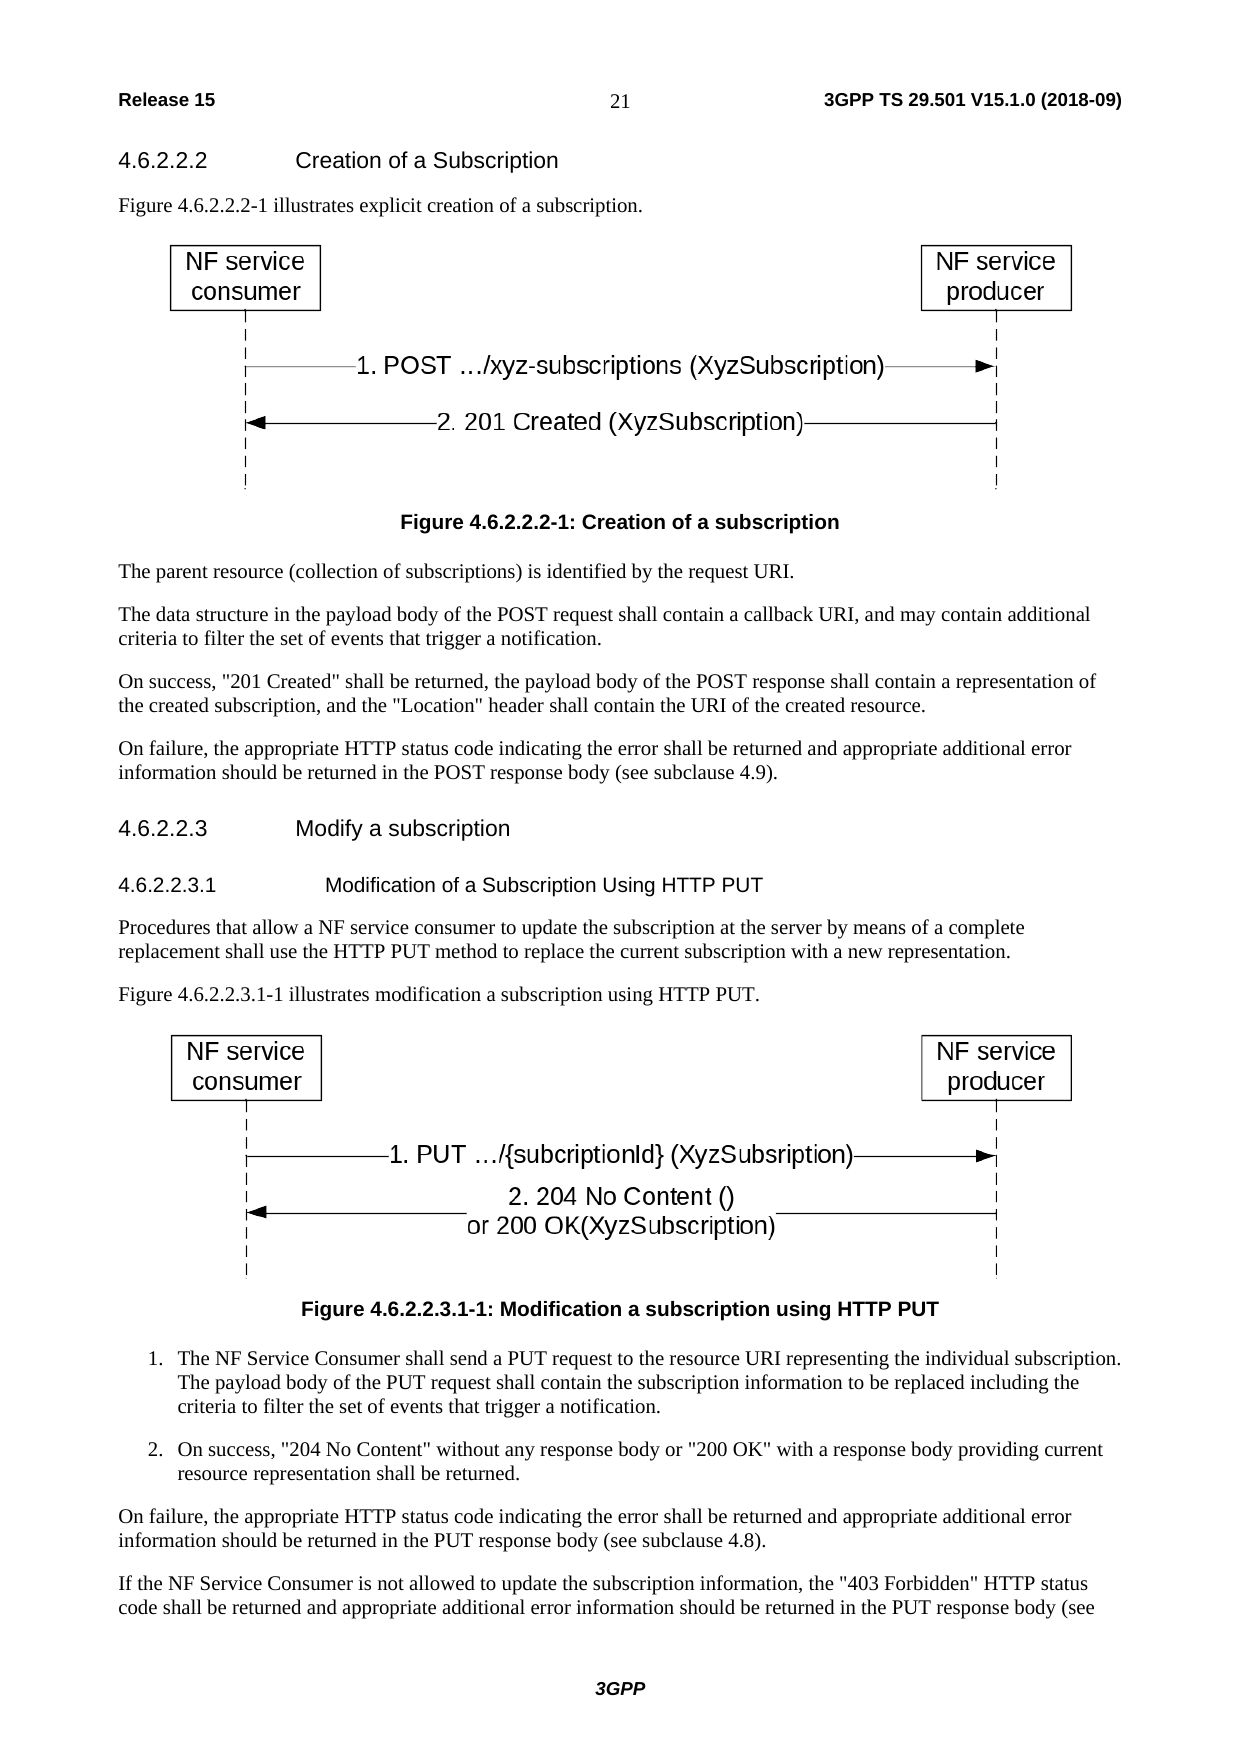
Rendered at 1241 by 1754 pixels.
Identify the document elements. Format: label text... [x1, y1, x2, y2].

text Figure 4.6.2.2.3.1-1 illustrates modification a subscription using HTTP PUT. [118, 982, 1122, 1006]
subtitle 4.6.2.2.2 Creation of a Subscription [118, 147, 1122, 174]
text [118, 1571, 1122, 1619]
text On failure, the appropriate HTTP status code indicating the error shall be returned and appropriate additional error information should be returned in the POST response body (see subclause 4.9). [118, 736, 1122, 784]
text 2. On success, "204 No Content" without any response body or "200 OK" with a response body providing current resource representation shall be returned. [148, 1437, 1122, 1485]
text Figure 4.6.2.2.2-1 illustrates explicit creation of a subscription. [118, 193, 1122, 217]
text Procedures that allow a NF service consumer to update the subscription at the server by means of a complete replacement shall use the HTTP PUT method to replace the current subscription with a new representation. [118, 915, 1122, 963]
text Figure 4.6.2.2.2-1: Creation of a subscription [118, 510, 1122, 534]
text The parent resource (collection of subscriptions) is identified by the request URI. [118, 559, 1122, 583]
subtitle 4.6.2.2.3.1 Modification of a Subscription Using HTTP PUT [118, 872, 1122, 896]
text 1. The NF Service Consumer shall send a PUT request to the resource URI representing the individual subscription. The payload body of the PUT request shall contain the subscription information to be replaced including the criteria to filter the set of events that trigger a notification. [148, 1346, 1122, 1418]
text Figure 4.6.2.2.3.1-1: Modification a subscription using HTTP PUT [118, 1297, 1122, 1321]
text The data structure in the payload body of the POST request shall contain a callback URI, and may contain additional criteria to filter the set of events that trigger a notification. [118, 602, 1122, 650]
subtitle 4.6.2.2.3 Modify a subscription [118, 815, 1122, 841]
text On success, "201 Created" shall be returned, the payload body of the POST response shall contain a representation of the created subscription, and the "Location" header shall contain the URI of the created resource. [118, 669, 1122, 717]
text On failure, the appropriate HTTP status code indicating the error shall be returned and appropriate additional error information should be returned in the PUT response body (see subclause 4.8). [118, 1504, 1122, 1552]
